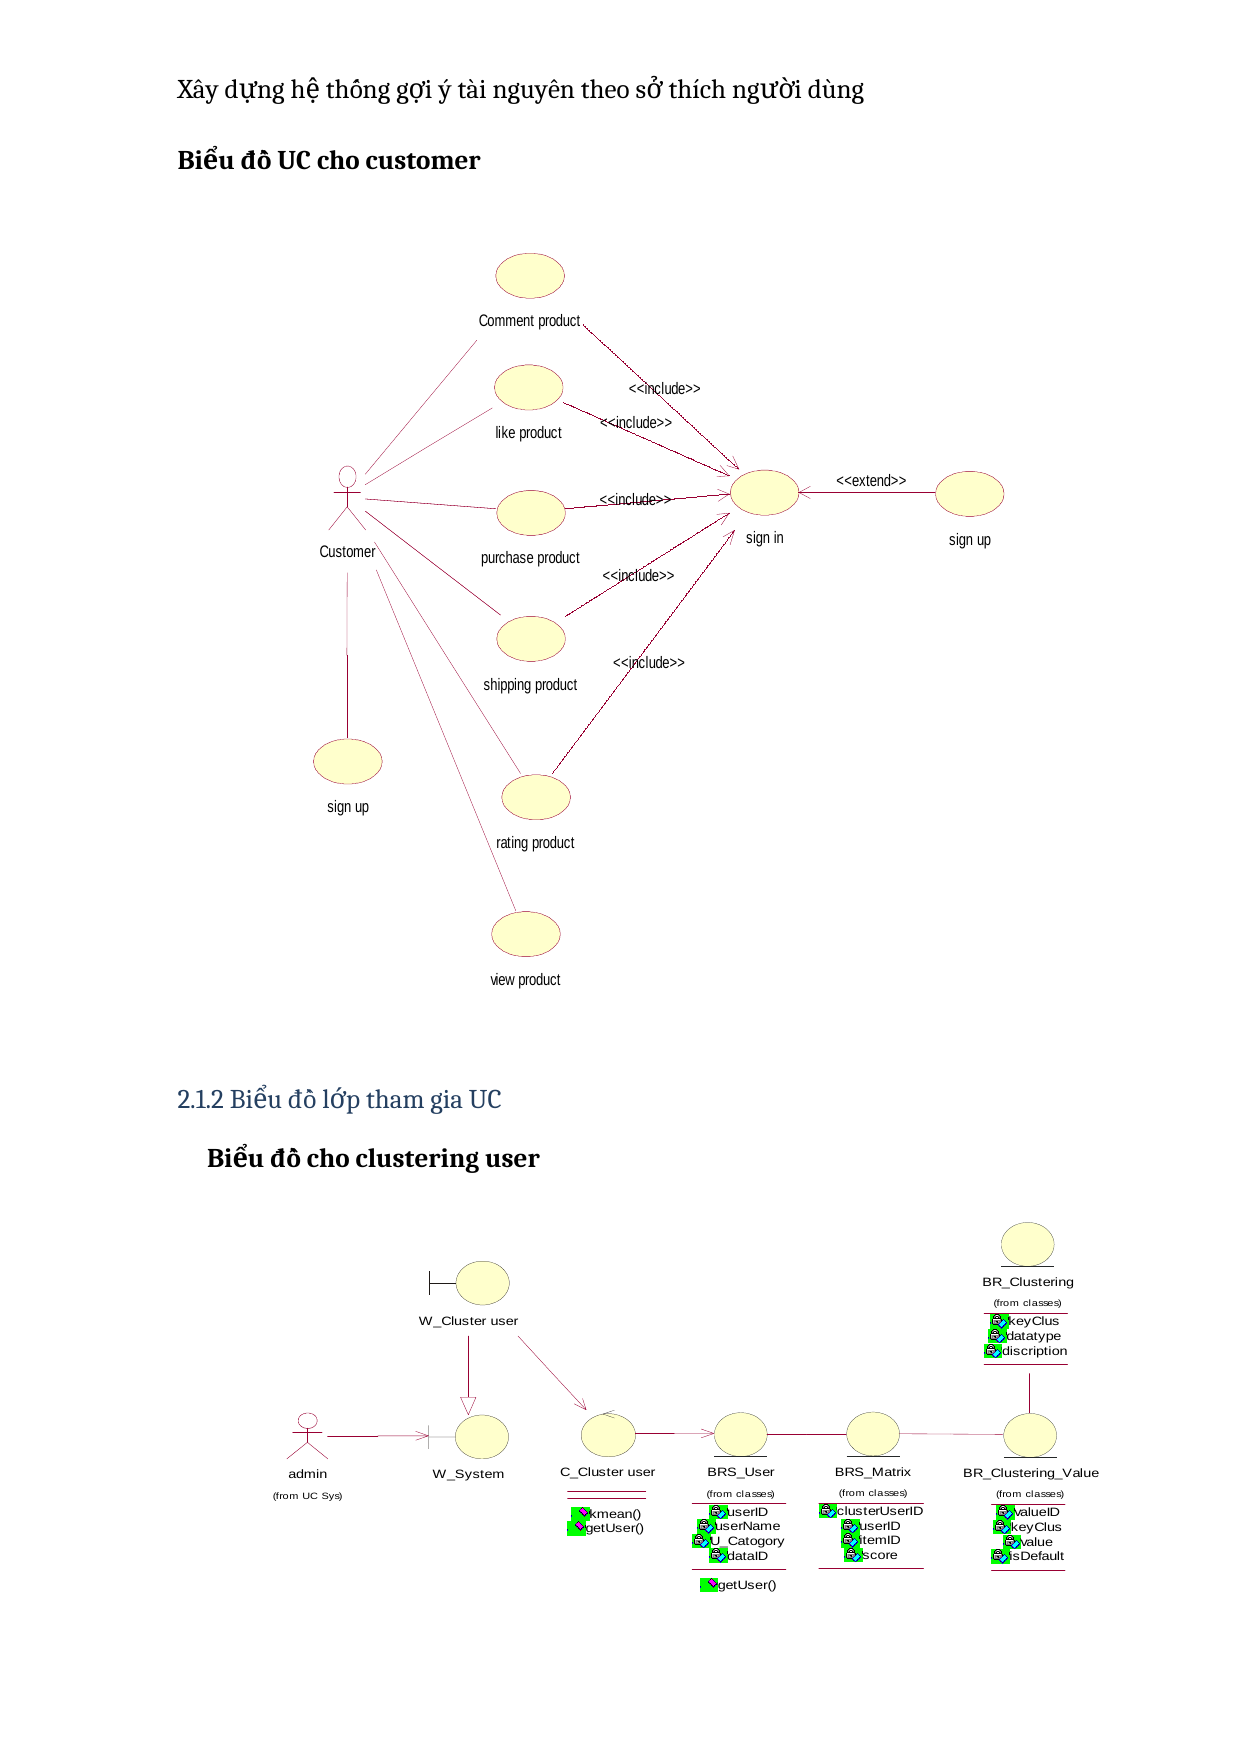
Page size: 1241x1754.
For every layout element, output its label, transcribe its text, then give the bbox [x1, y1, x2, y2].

text Biểu đồ UC cho customer [177, 145, 1122, 176]
text Biểu đồ cho clustering user [177, 1143, 1122, 1174]
subtitle 2.1.2 Biểu đồ lớp tham gia UC [177, 1084, 1122, 1115]
